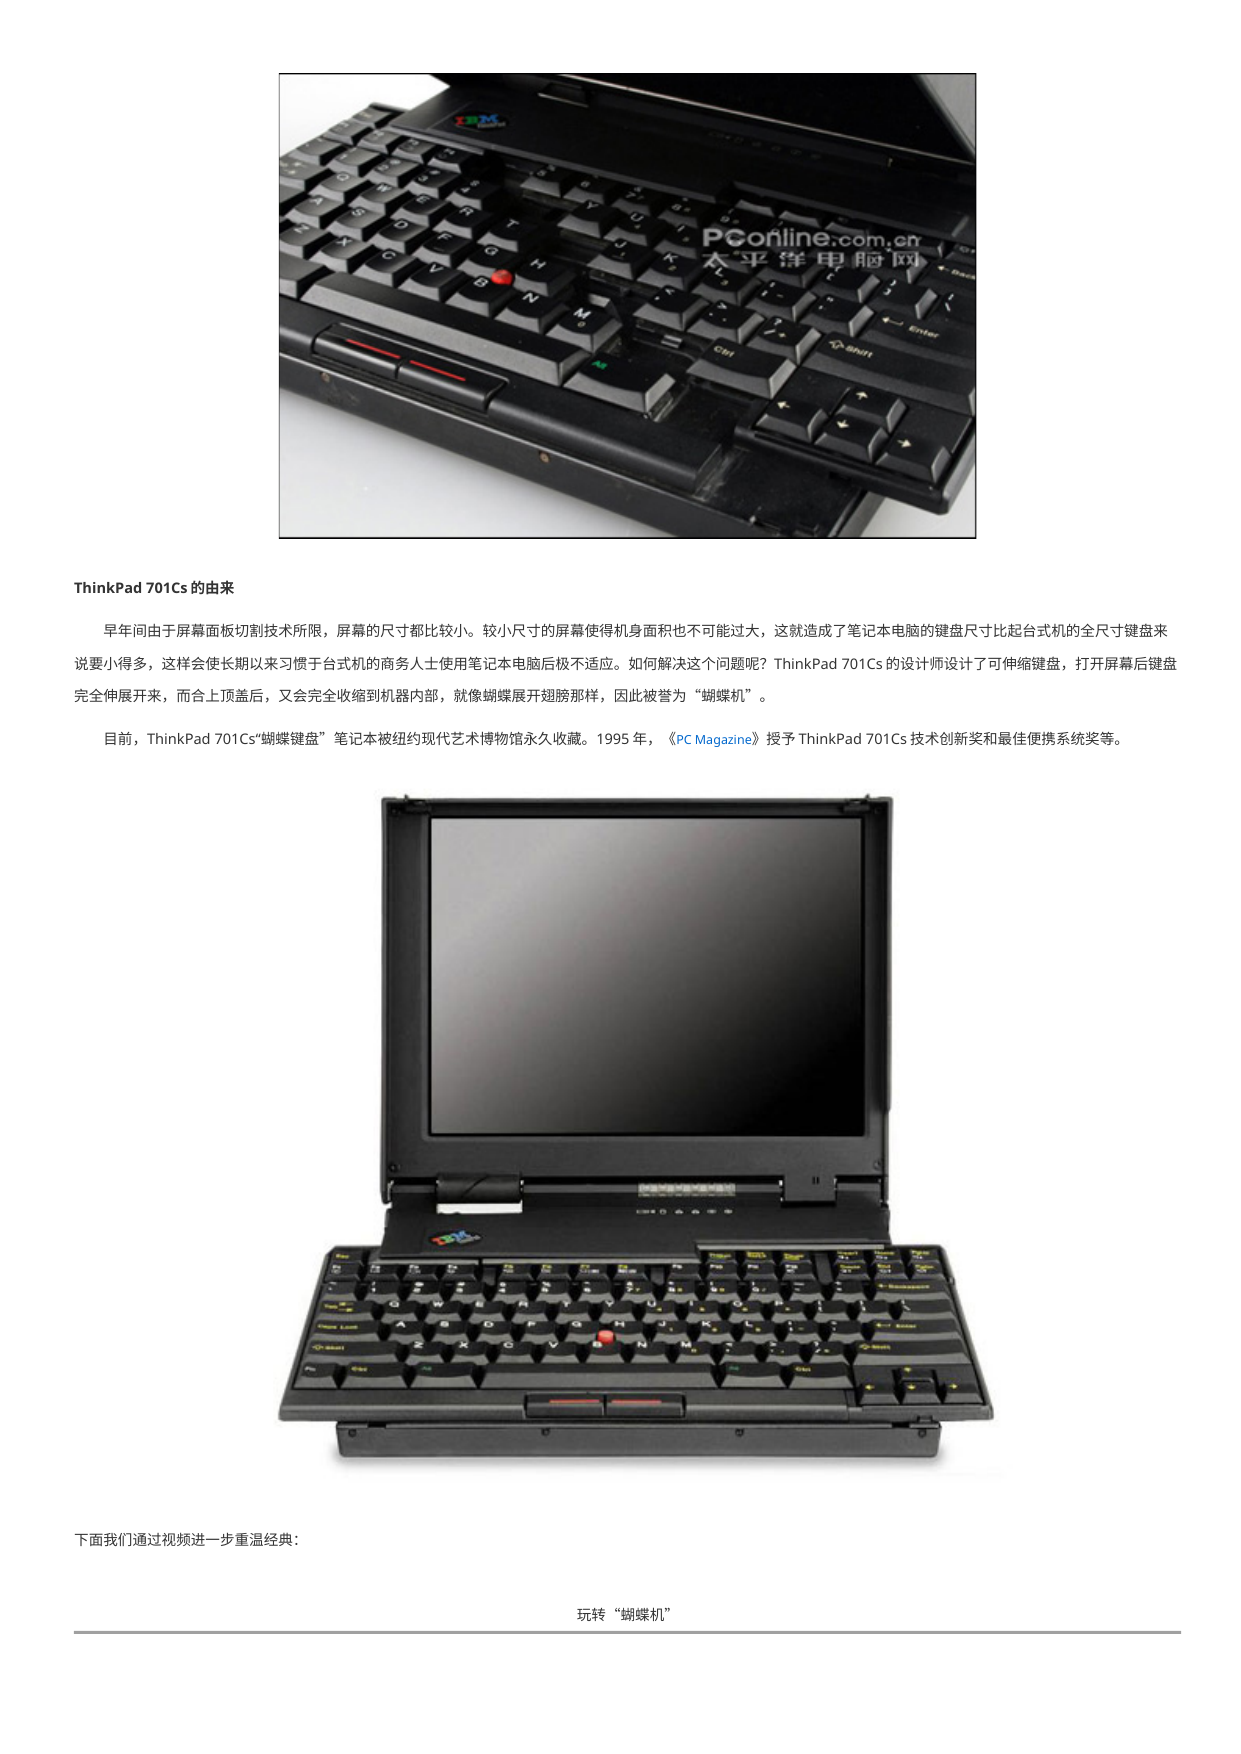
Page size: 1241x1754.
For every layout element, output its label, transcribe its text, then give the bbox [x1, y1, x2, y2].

text 早年间由于屏幕面板切割技术所限，屏幕的尺寸都比较小。较小尺寸的屏幕使得机身面积也不可能过大，这就造成了笔记本电脑的键盘尺寸比起台式机的全尺寸键盘来说要小得多，这样会使长期以来习惯于台式机的商务人士使用笔记本电脑后极不适应。如何解决这个问题呢？ThinkPad 701Cs的设计师设计了可伸缩键盘，打开屏幕后键盘完全伸展开来，而合上顶盖后，又会完全收缩到机器内部，就像蝴蝶展开翅膀那样，因此被誉为“蝴蝶机”。 [74, 614, 1181, 712]
text 目前，ThinkPad 701Cs“蝴蝶键盘”笔记本被纽约现代艺术博物馆永久收藏。1995年，《PC Magazine》授予ThinkPad 701Cs技术创新奖和最佳便携系统奖等。 [74, 722, 1181, 754]
text ThinkPad 701Cs的由来 [74, 571, 1181, 604]
text 玩转“蝴蝶机” [74, 1566, 1181, 1630]
text 下面我们通过视频进一步重温经典： [74, 1523, 1181, 1555]
picture [237, 765, 1019, 1500]
picture [278, 73, 977, 539]
